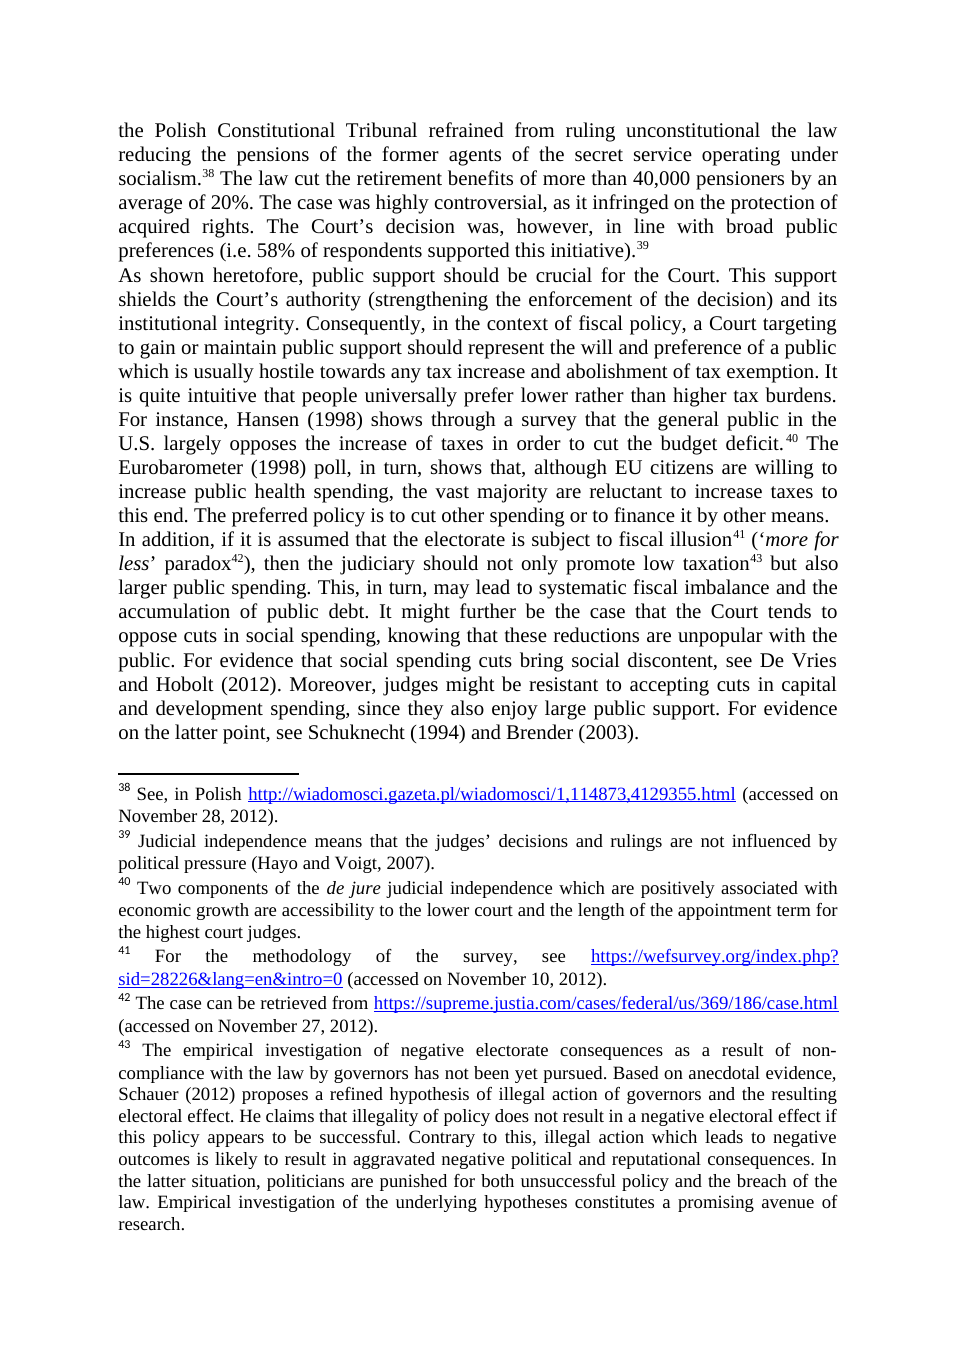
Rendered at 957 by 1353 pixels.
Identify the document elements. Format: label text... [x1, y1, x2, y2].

text In addition, if it is assumed that the electorate is subject to fiscal illusion (‘more for less’ paradox), then the judiciary should not only promote low taxation but also larger public spending. This, in turn, may lead to systematic fiscal imbalance and the accumulation of public debt. It might further be the case that the Court tends to oppose cuts in social spending, knowing that these reductions are unpopular with the public. For evidence that social spending cuts bring social discontent, see De Vries and Hobolt (2012). Moreover, judges might be resistant to accepting cuts in capital and development spending, since they also enjoy large public support. For evidence on the latter point, see Schuknecht (1994) and Brender (2003). [118, 527, 838, 744]
text As shown heretofore, public support should be crucial for the Court. This support shields the Court’s authority (strengthening the enforcement of the decision) and its institutional integrity. Consequently, in the context of fiscal policy, a Court targeting to gain or maintain public support should represent the will and preference of a public which is usually hostile towards any tax increase and abolishment of tax exemption. It is quite intuitive that people universally prefer lower rather than higher tax burdens. For instance, Hansen (1998) shows through a survey that the general public in the U.S. largely opposes the increase of taxes in order to cut the budget deficit. The Eurobarometer (1998) poll, in turn, shows that, although EU citizens are willing to increase public health spending, the vast majority are reluctant to increase taxes to this end. The preferred policy is to cut other spending or to finance it by other means. [118, 262, 838, 527]
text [118, 118, 838, 262]
